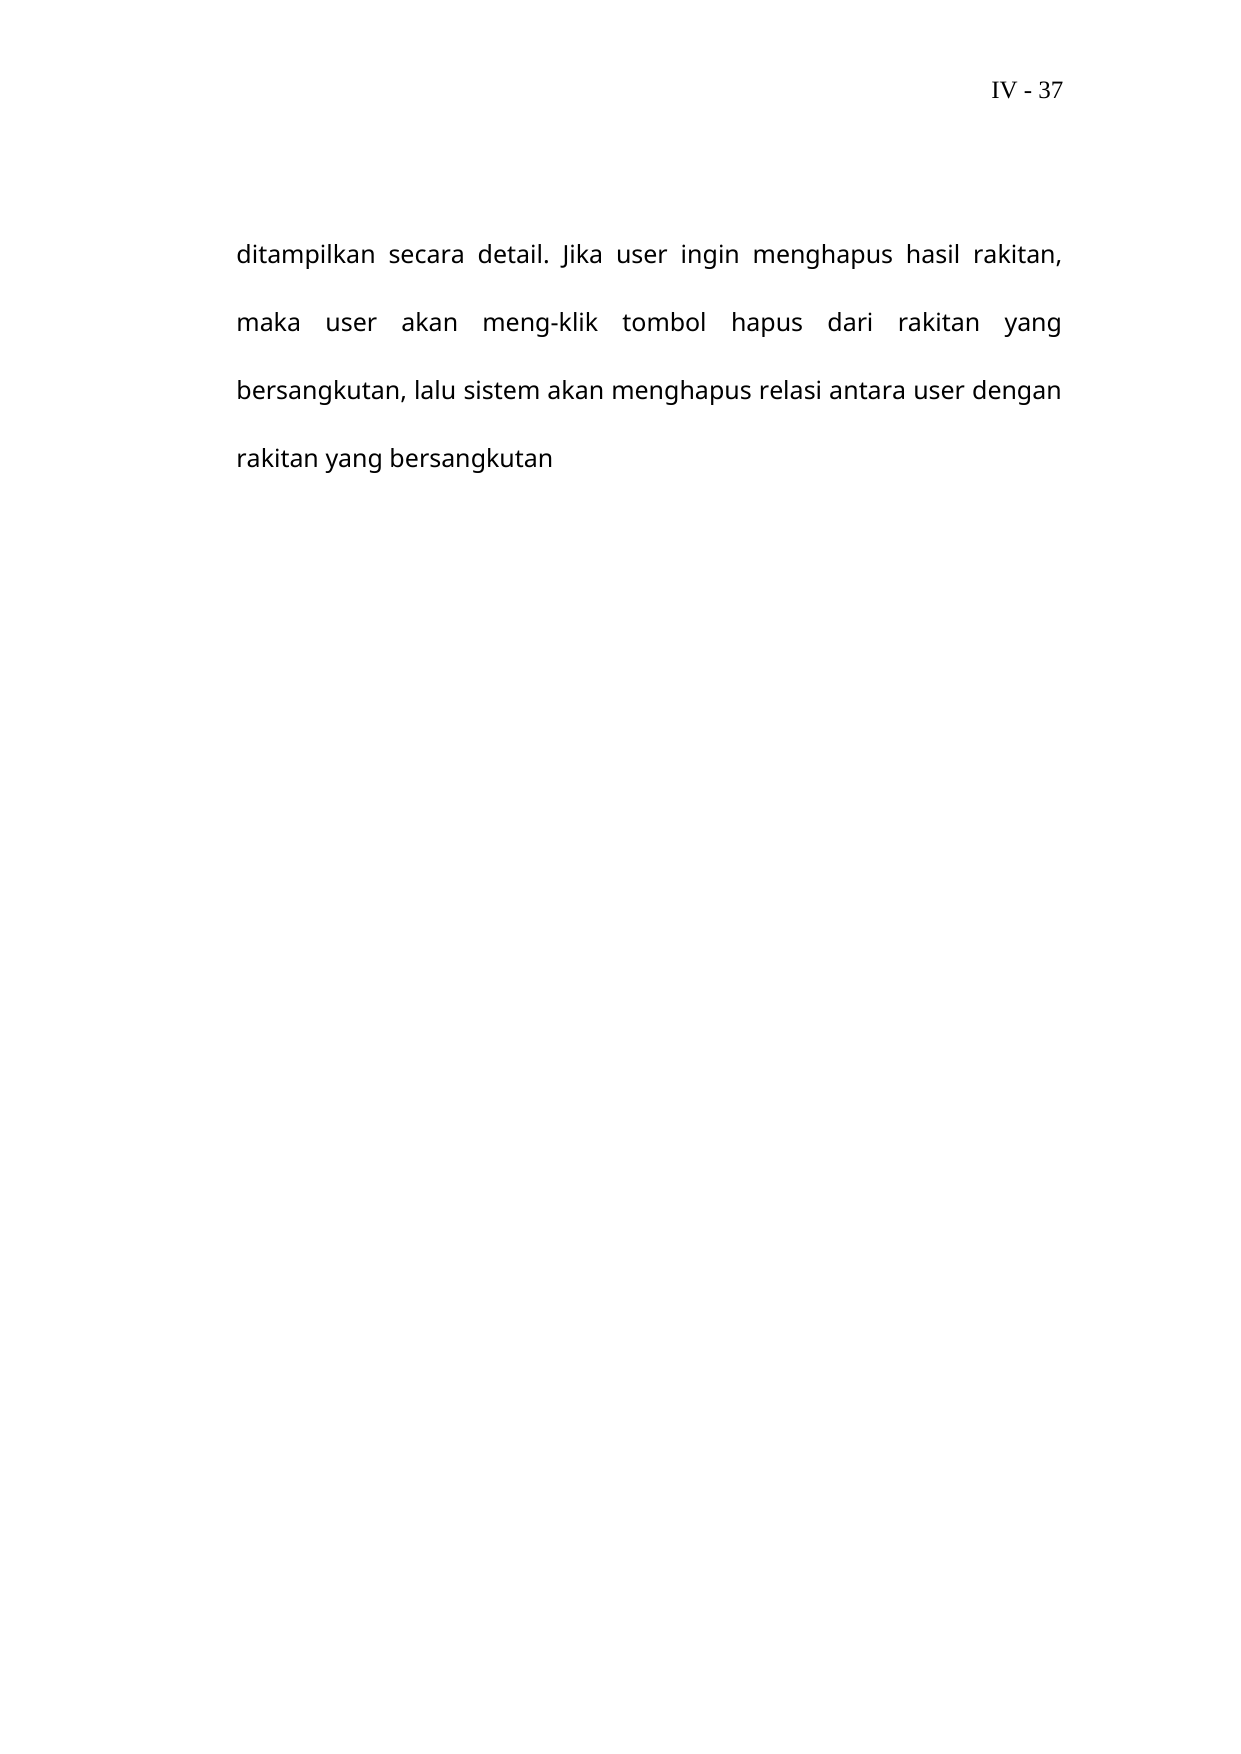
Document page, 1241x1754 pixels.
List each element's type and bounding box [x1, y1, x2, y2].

list [236, 236, 1063, 475]
